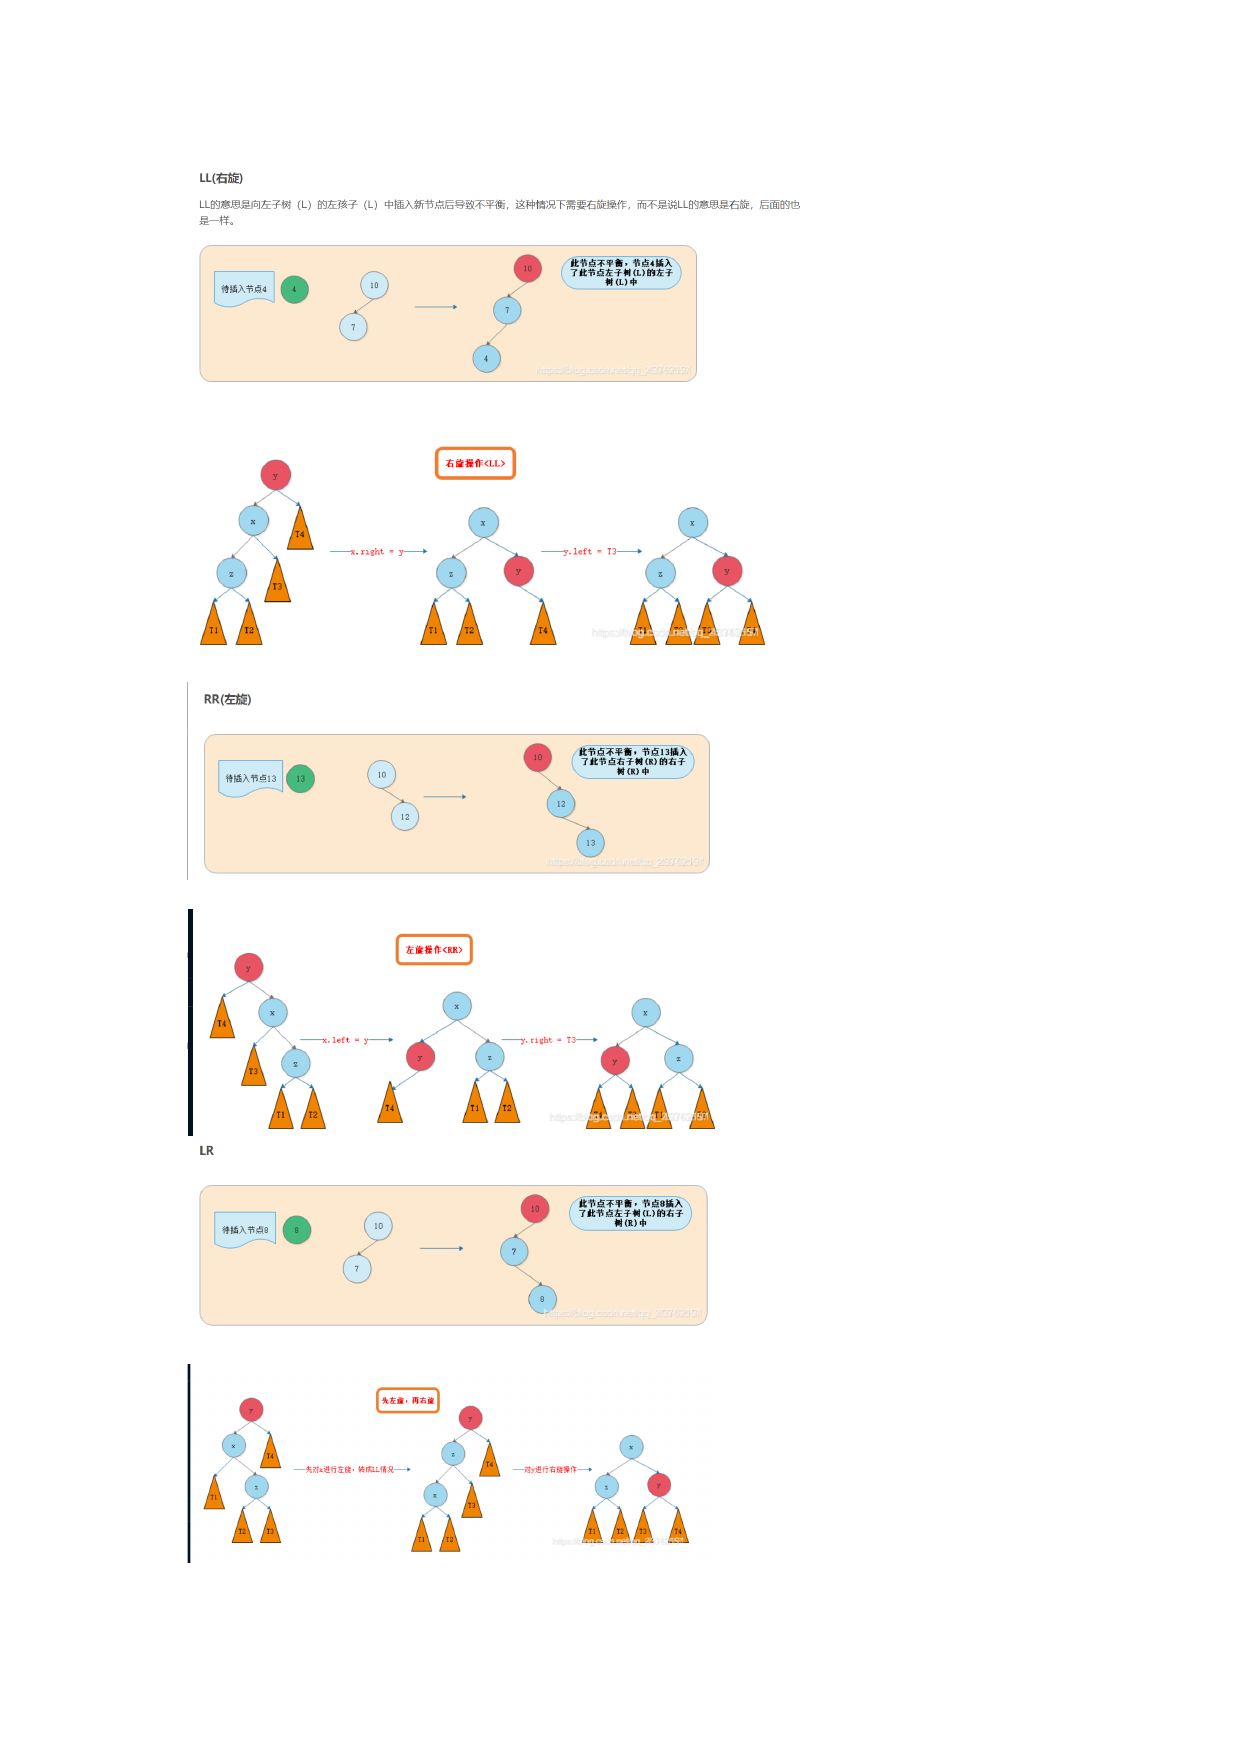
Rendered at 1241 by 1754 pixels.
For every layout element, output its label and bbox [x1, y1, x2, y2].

picture [187, 1137, 768, 1334]
picture [187, 682, 776, 880]
picture [187, 162, 810, 391]
picture [187, 1364, 712, 1563]
picture [187, 422, 825, 663]
picture [187, 909, 754, 1136]
